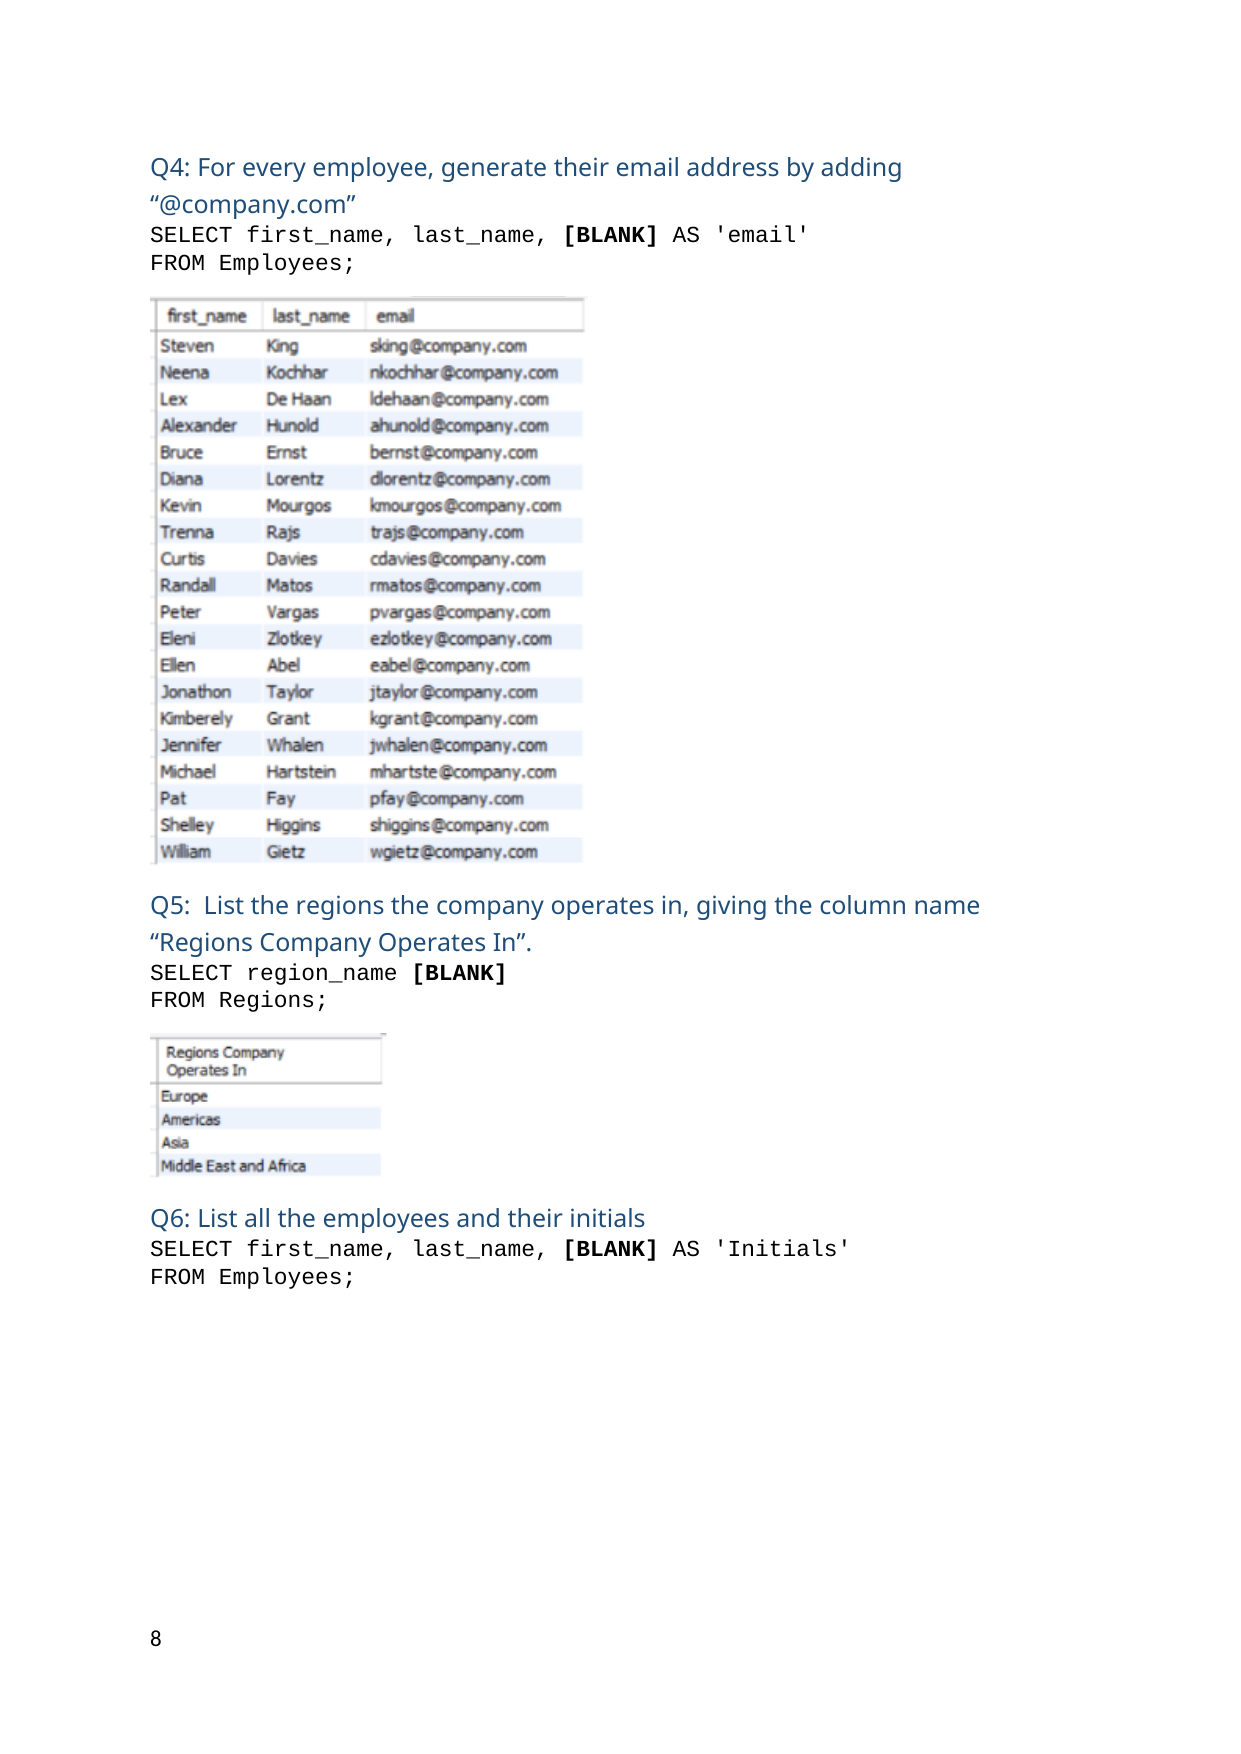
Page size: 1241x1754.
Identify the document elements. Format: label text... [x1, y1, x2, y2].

subtitle Q4: For every employee, generate their email address by adding “@company.com” [150, 150, 1090, 221]
picture [150, 1033, 387, 1182]
subtitle Q5: List the regions the company operates in, giving the column name “Regions Company Operates In”. [150, 887, 1090, 958]
subtitle Q6: List all the employees and their initials [150, 1200, 1090, 1234]
text SELECT region_name [BLANK] FROM Regions; [150, 961, 1090, 1015]
text SELECT first_name, last_name, [BLANK] AS 'Initials' FROM Employees; [150, 1237, 1090, 1291]
picture [150, 296, 588, 869]
text SELECT first_name, last_name, [BLANK] AS 'email' FROM Employees; [150, 223, 1090, 277]
